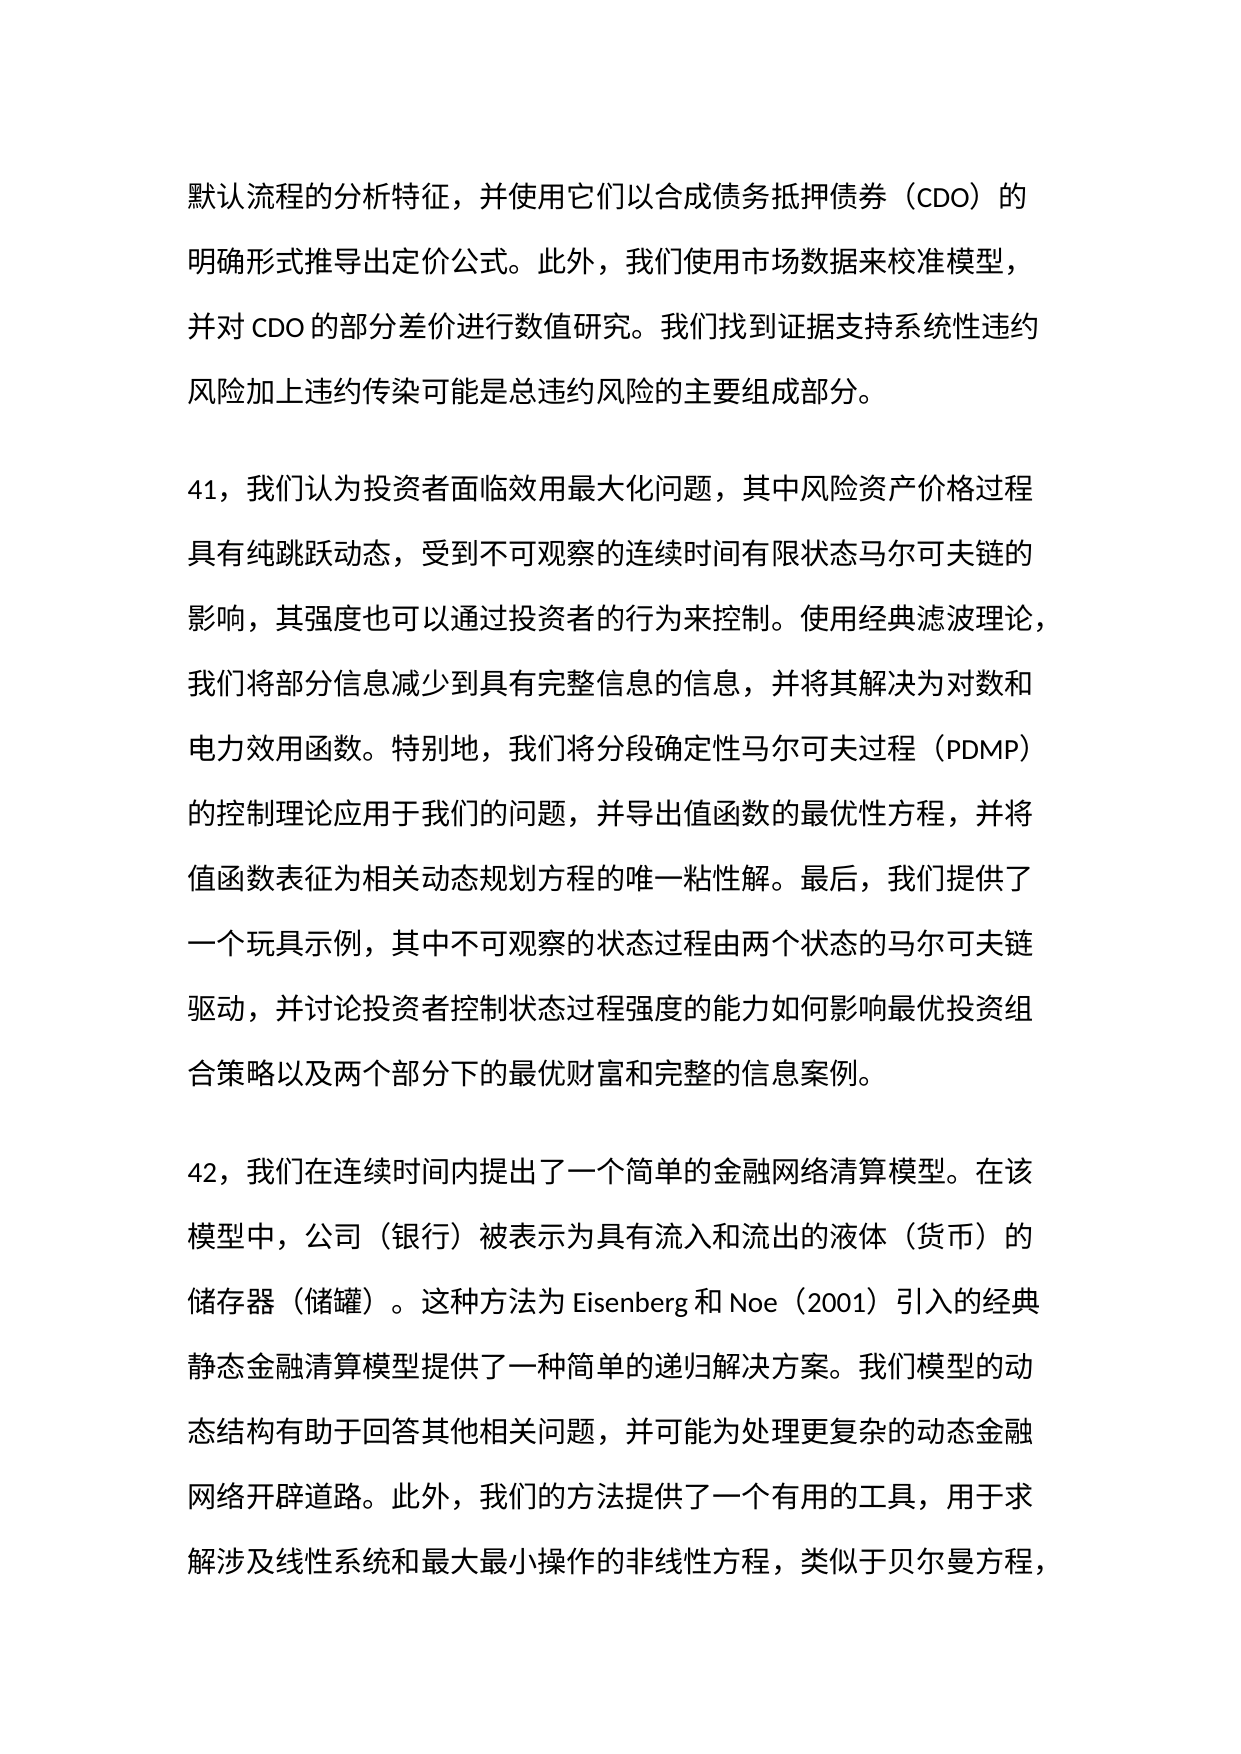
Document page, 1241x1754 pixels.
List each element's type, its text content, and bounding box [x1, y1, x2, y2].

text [187, 1137, 1053, 1592]
text 41，我们认为投资者面临效用最大化问题，其中风险资产价格过程具有纯跳跃动态，受到不可观察的连续时间有限状态马尔可夫链的影响，其强度也可以通过投资者的行为来控制。使用经典滤波理论，我们将部分信息减少到具有完整信息的信息，并将其解决为对数和电力效用函数。特别地，我们将分段确定性马尔可夫过程（PDMP）的控制理论应用于我们的问题，并导出值函数的最优性方程，并将值函数表征为相关动态规划方程的唯一粘性解。最后，我们提供了一个玩具示例，其中不可观察的状态过程由两个状态的马尔可夫链驱动，并讨论投资者控制状态过程强度的能力如何影响最优投资组合策略以及两个部分下的最优财富和完整的信息案例。 [187, 454, 1053, 1104]
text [187, 162, 1053, 422]
